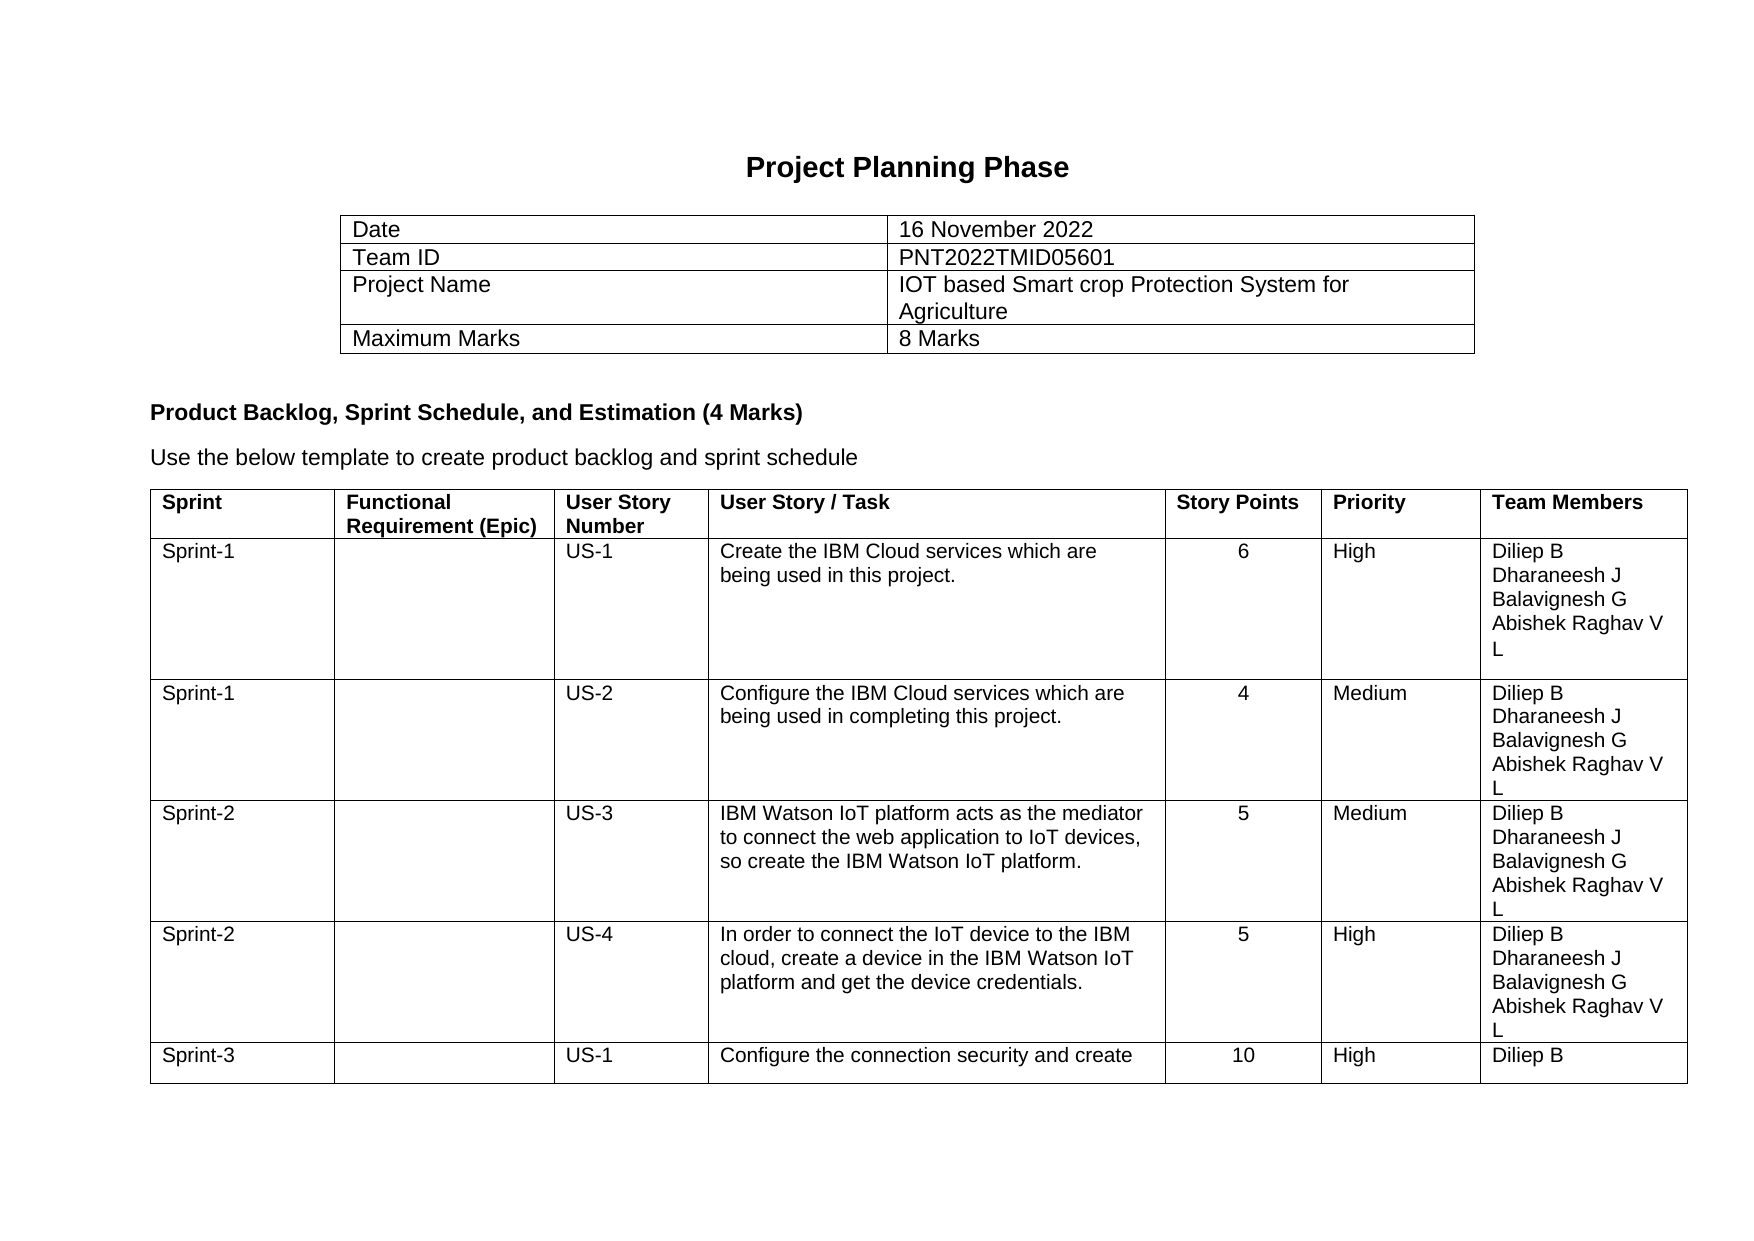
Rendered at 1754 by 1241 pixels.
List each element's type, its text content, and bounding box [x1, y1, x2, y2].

table_cell Sprint-3 [151, 1043, 334, 1083]
table_cell 8 Marks [888, 325, 1474, 353]
table_cell Configure the connection security and create API keys that are used in the Node-RED service for accessing the IBM IoT Platform. [709, 1043, 1165, 1083]
table_header 16 November 2022 [888, 216, 1474, 243]
table_cell Diliep B Dharaneesh J Balavignesh G Abishek Raghav V L [1481, 680, 1687, 800]
table_cell 6 [1166, 539, 1321, 679]
table_cell Diliep B Dharaneesh J Balavignesh G Abishek Raghav V L [1481, 922, 1687, 1042]
table_cell In order to connect the IoT device to the IBM cloud, create a device in the IBM Watson IoT platform and get the device credentials. [709, 922, 1165, 1042]
table_cell Sprint-2 [151, 922, 334, 1042]
table_header Story Points [1166, 490, 1321, 538]
table_header Priority [1322, 490, 1480, 538]
table_cell IOT based Smart crop Protection System for Agriculture [888, 271, 1474, 324]
table_cell IBM Watson IoT platform acts as the mediator to connect the web application to IoT devices, so create the IBM Watson IoT platform. [709, 801, 1165, 921]
table_cell US-4 [555, 922, 708, 1042]
table_header User Story / Task [709, 490, 1165, 538]
table_cell Sprint-1 [151, 680, 334, 800]
table_cell Sprint-1 [151, 539, 334, 679]
table_cell [335, 922, 554, 1042]
table_cell Diliep B Dharaneesh J Balavignesh G Abishek Raghav V L [1481, 539, 1687, 679]
table_cell 5 [1166, 801, 1321, 921]
table_cell Diliep B Dharaneesh J Balavignesh G Abishek Raghav V L [1481, 1043, 1687, 1083]
table_cell Sprint-2 [151, 801, 334, 921]
table_cell Configure the IBM Cloud services which are being used in completing this project. [709, 680, 1165, 800]
table_cell Diliep B Dharaneesh J Balavignesh G Abishek Raghav V L [1481, 801, 1687, 921]
text Project Planning Phase [150, 150, 1665, 183]
table_cell [335, 1043, 554, 1083]
table_cell US-1 [555, 539, 708, 679]
table_cell [335, 801, 554, 921]
table_cell [335, 539, 554, 679]
table_cell PNT2022TMID05601 [888, 244, 1474, 270]
table_cell Maximum Marks [341, 325, 887, 353]
table_cell 4 [1166, 680, 1321, 800]
table_cell Project Name [341, 271, 887, 324]
table_cell 10 [1166, 1043, 1321, 1083]
table_cell Create the IBM Cloud services which are being used in this project. [709, 539, 1165, 679]
text Product Backlog, Sprint Schedule, and Estimation (4 Marks) [150, 399, 1665, 425]
table_header Functional Requirement (Epic) [335, 490, 554, 538]
table_header User Story Number [555, 490, 708, 538]
table_cell US-1 [555, 1043, 708, 1083]
table_cell Medium [1322, 680, 1480, 800]
table_cell 5 [1166, 922, 1321, 1042]
table_cell High [1322, 1043, 1480, 1083]
table_cell High [1322, 539, 1480, 679]
table_header Team Members [1481, 490, 1687, 538]
table_header Sprint [151, 490, 334, 538]
table_cell High [1322, 922, 1480, 1042]
table_header Date [341, 216, 887, 243]
table_cell Medium [1322, 801, 1480, 921]
text Use the below template to create product backlog and sprint schedule [150, 444, 1665, 470]
table_cell Team ID [341, 244, 887, 270]
table_cell US-3 [555, 801, 708, 921]
table_cell US-2 [555, 680, 708, 800]
table_cell [335, 680, 554, 800]
